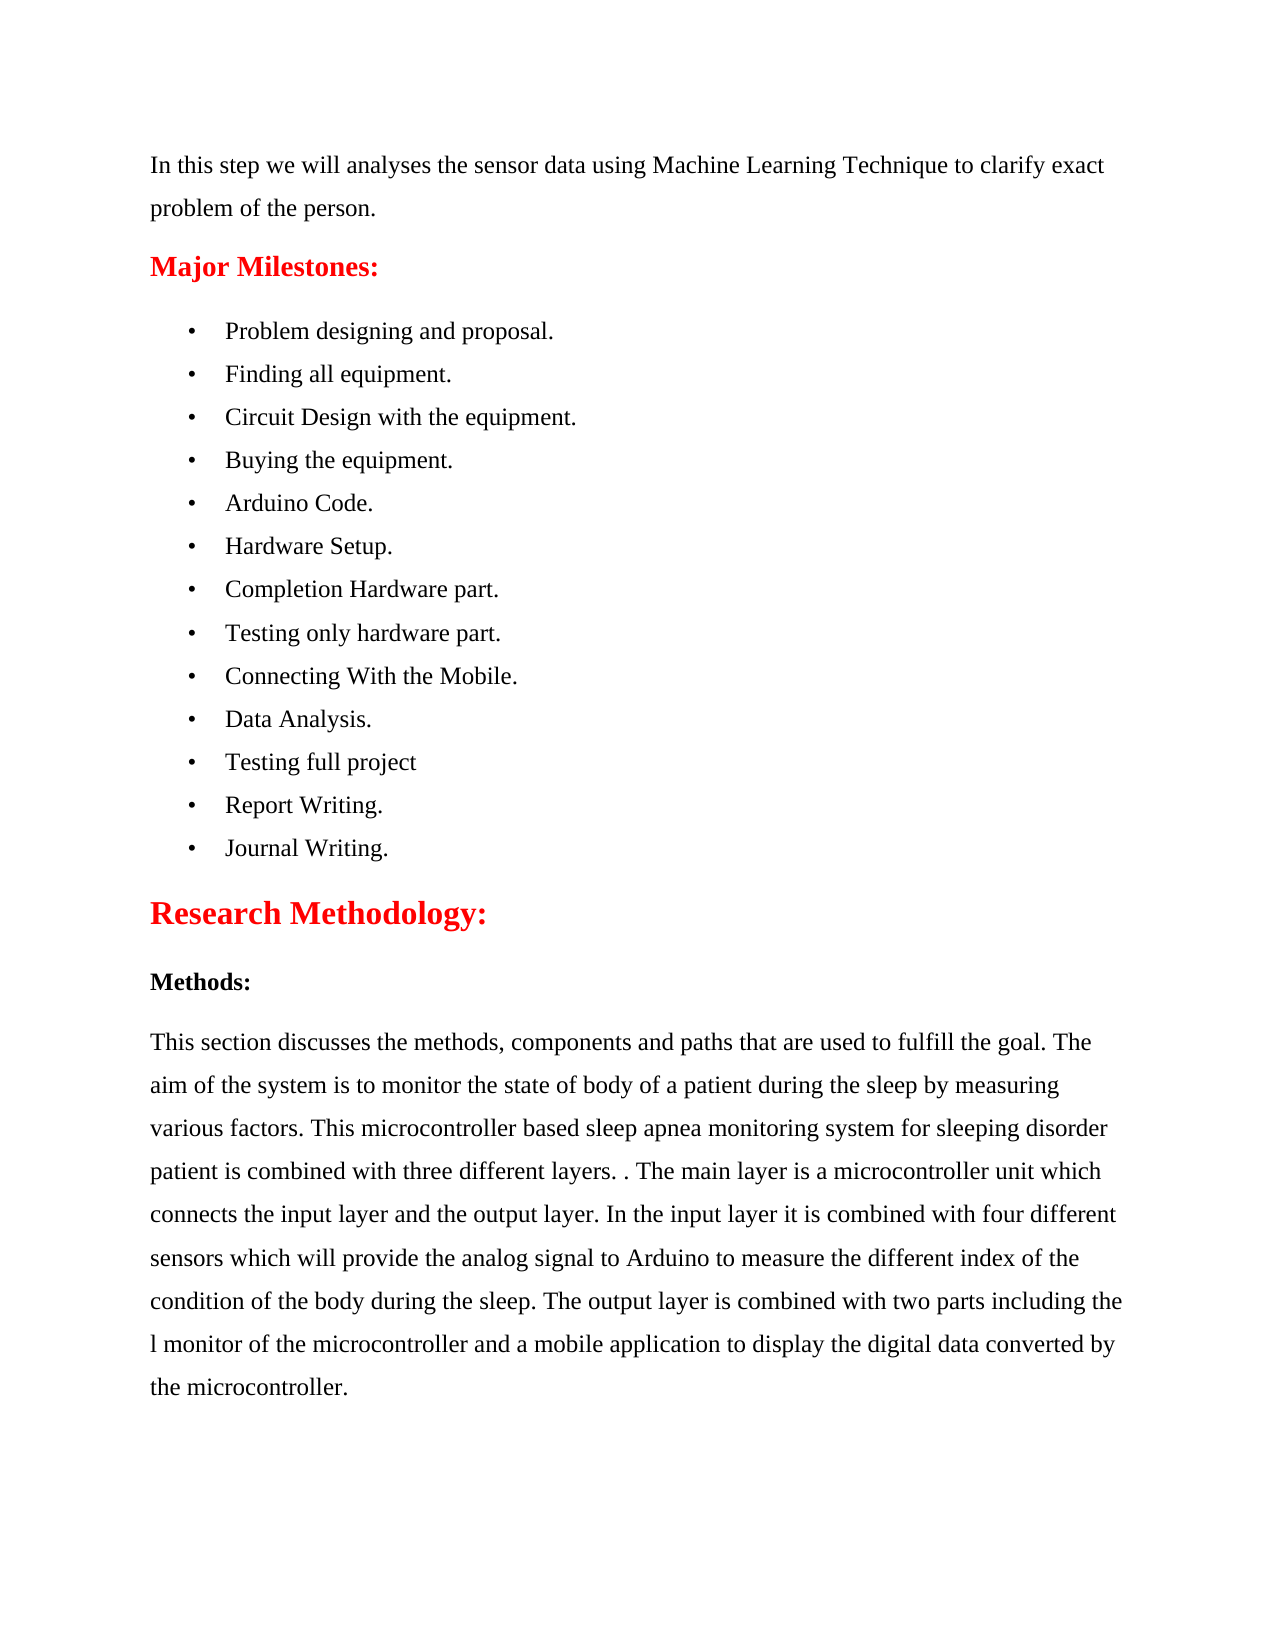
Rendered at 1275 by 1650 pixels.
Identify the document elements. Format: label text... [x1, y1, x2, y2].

list Completion Hardware part. [187, 574, 1125, 603]
list Connecting With the Mobile. [187, 661, 1125, 689]
list Hardware Setup. [187, 531, 1125, 560]
list Testing full project [187, 747, 1125, 776]
list Report Writing. [187, 790, 1125, 819]
list Testing only hardware part. [187, 618, 1125, 646]
list Finding all equipment. [187, 359, 1125, 388]
text Methods: [150, 967, 1125, 996]
list Journal Writing. [187, 833, 1125, 862]
text Research Methodology: [150, 893, 1125, 931]
text In this step we will analyses the sensor data using Machine Learning Technique to clarify exact problem of the person. [150, 150, 1125, 222]
text This section discusses the methods, components and paths that are used to fulfill the goal. The aim of the system is to monitor the state of body of a patient during the sleep by measuring various factors. This microcontroller based sleep apnea monitoring system for sleeping disorder patient is combined with three different layers. . The main layer is a microcontroller unit which connects the input layer and the output layer. In the input layer it is combined with four different sensors which will provide the analog signal to Arduino to measure the different index of the condition of the body during the sleep. The output layer is combined with two parts including the l monitor of the microcontroller and a mobile application to display the digital data converted by the microcontroller. [150, 1027, 1125, 1401]
list Arduino Code. [187, 488, 1125, 517]
text Major Milestones: [150, 249, 1125, 282]
list Problem designing and proposal. [187, 316, 1125, 344]
list Data Analysis. [187, 704, 1125, 733]
list Circuit Design with the equipment. [187, 402, 1125, 431]
list Buying the equipment. [187, 445, 1125, 474]
